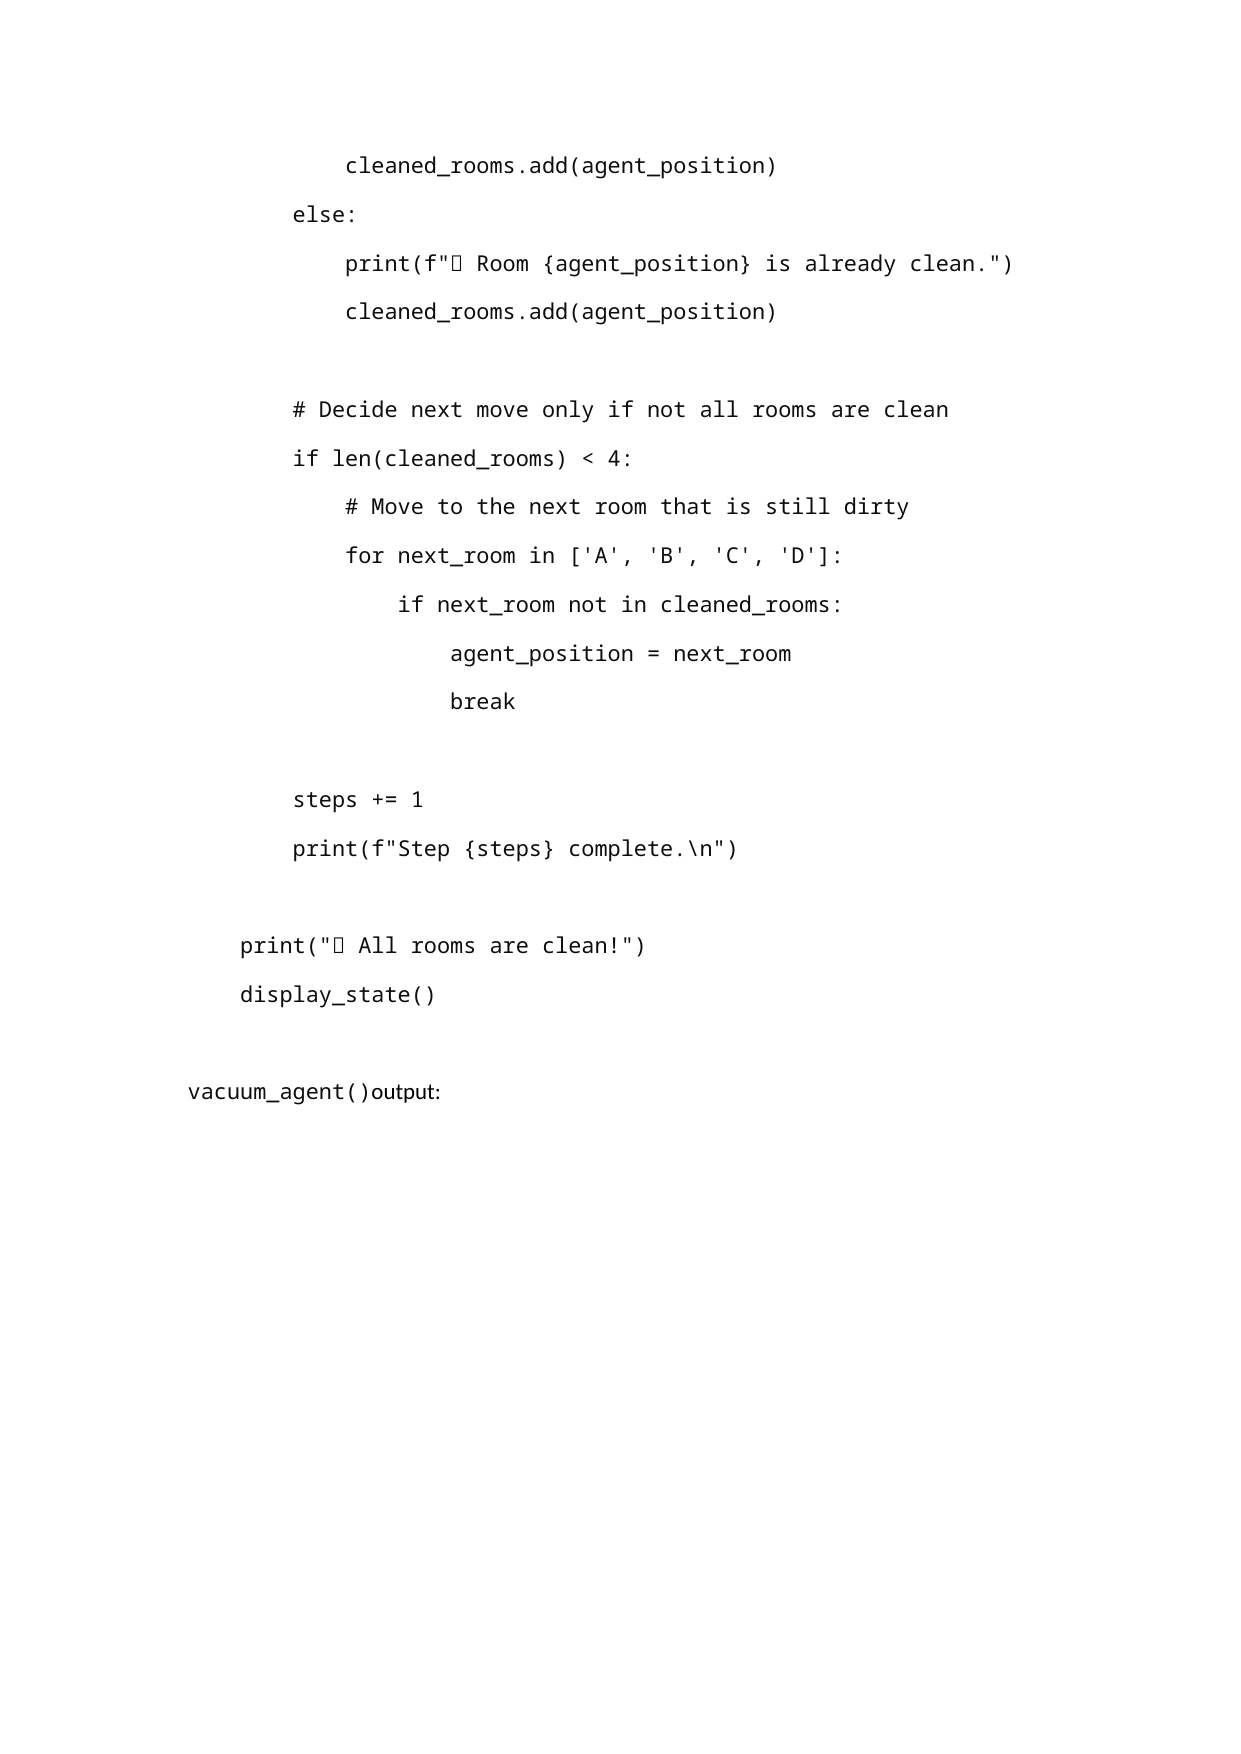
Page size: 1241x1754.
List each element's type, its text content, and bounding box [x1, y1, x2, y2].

text # Decide next move only if not all rooms are clean [187, 394, 1090, 423]
text display_state() [187, 979, 1090, 1008]
text cleaned_rooms.add(agent_position) [187, 150, 1090, 180]
text for next_room in ['A', 'B', 'C', 'D']: [187, 540, 1090, 570]
text steps += 1 [187, 784, 1090, 813]
text agent_position = next_room [187, 637, 1090, 667]
text # Move to the next room that is still dirty [187, 491, 1090, 521]
text print(f"✅ Room {agent_position} is already clean.") [187, 247, 1090, 277]
text else: [187, 199, 1090, 228]
text if len(cleaned_rooms) < 4: [187, 442, 1090, 472]
text break [187, 686, 1090, 716]
text vacuum_agent()output: [187, 1076, 1090, 1106]
text print("🎉 All rooms are clean!") [187, 930, 1090, 960]
text cleaned_rooms.add(agent_position) [187, 296, 1090, 326]
text if next_room not in cleaned_rooms: [187, 589, 1090, 618]
text print(f"Step {steps} complete.\n") [187, 832, 1090, 862]
